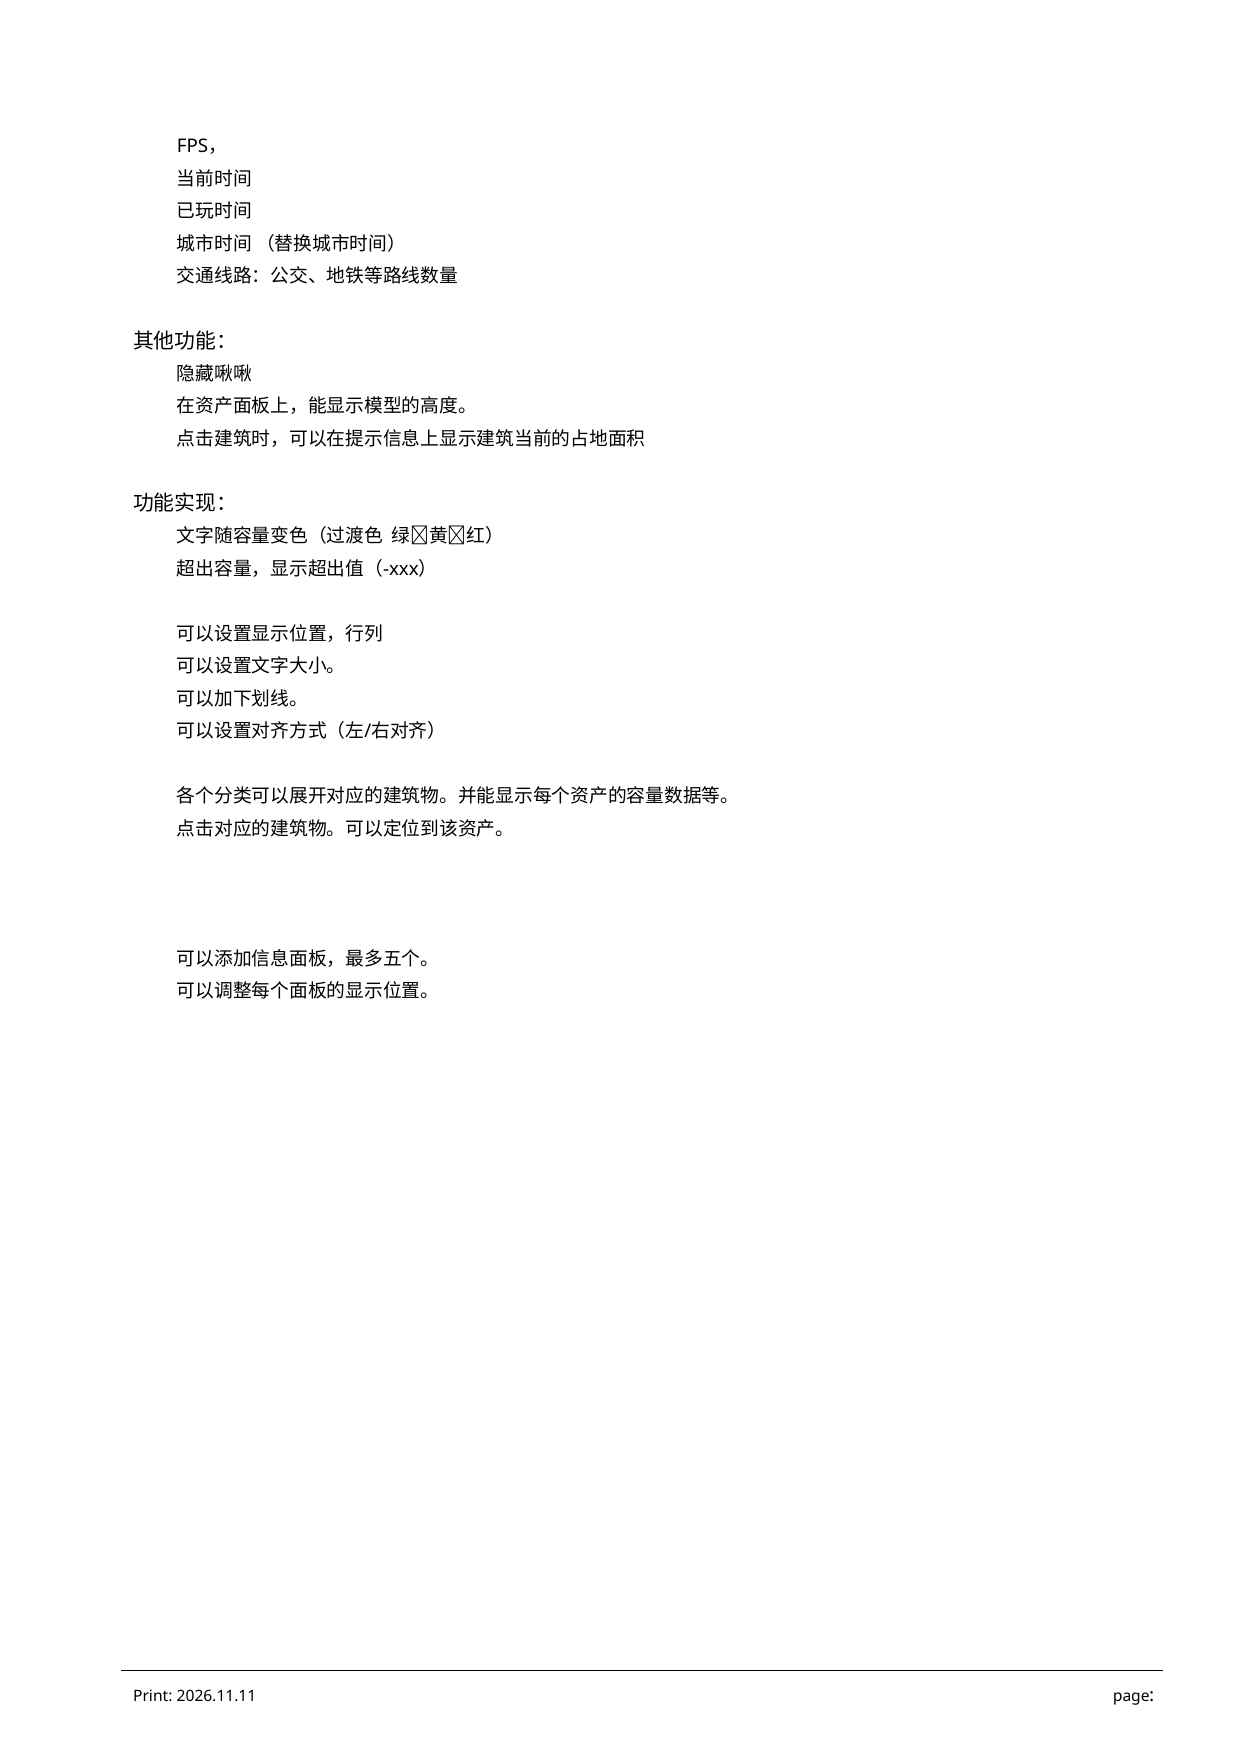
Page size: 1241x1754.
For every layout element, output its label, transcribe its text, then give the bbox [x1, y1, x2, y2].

text 当前时间 [177, 161, 1152, 193]
text 文字随容量变色（过渡色 绿黄红） [177, 518, 1152, 551]
text 隐藏啾啾 [177, 356, 1152, 388]
text 可以加下划线。 [177, 681, 1152, 713]
text 交通线路：公交、地铁等路线数量 [133, 258, 1152, 291]
text 已玩时间 [177, 193, 1152, 226]
text 可以调整每个面板的显示位置。 [177, 973, 1152, 1006]
text 可以设置显示位置，行列 [177, 616, 1152, 648]
text 在资产面板上，能显示模型的高度。 [177, 388, 1152, 421]
text 超出容量，显示超出值（-xxx） [177, 551, 1152, 583]
text 城市时间 （替换城市时间） [177, 226, 1152, 258]
text 可以添加信息面板，最多五个。 [177, 941, 1152, 973]
text 其他功能： [133, 323, 1152, 356]
text 可以设置文字大小。 [177, 648, 1152, 681]
text 可以设置对齐方式（左/右对齐） [177, 713, 1152, 746]
text 各个分类可以展开对应的建筑物。并能显示每个资产的容量数据等。 [177, 778, 1152, 811]
text 功能实现： [133, 486, 1152, 518]
text 点击对应的建筑物。可以定位到该资产。 [177, 811, 1152, 843]
text FPS， [177, 128, 1152, 161]
text 点击建筑时，可以在提示信息上显示建筑当前的占地面积 [177, 421, 1152, 453]
